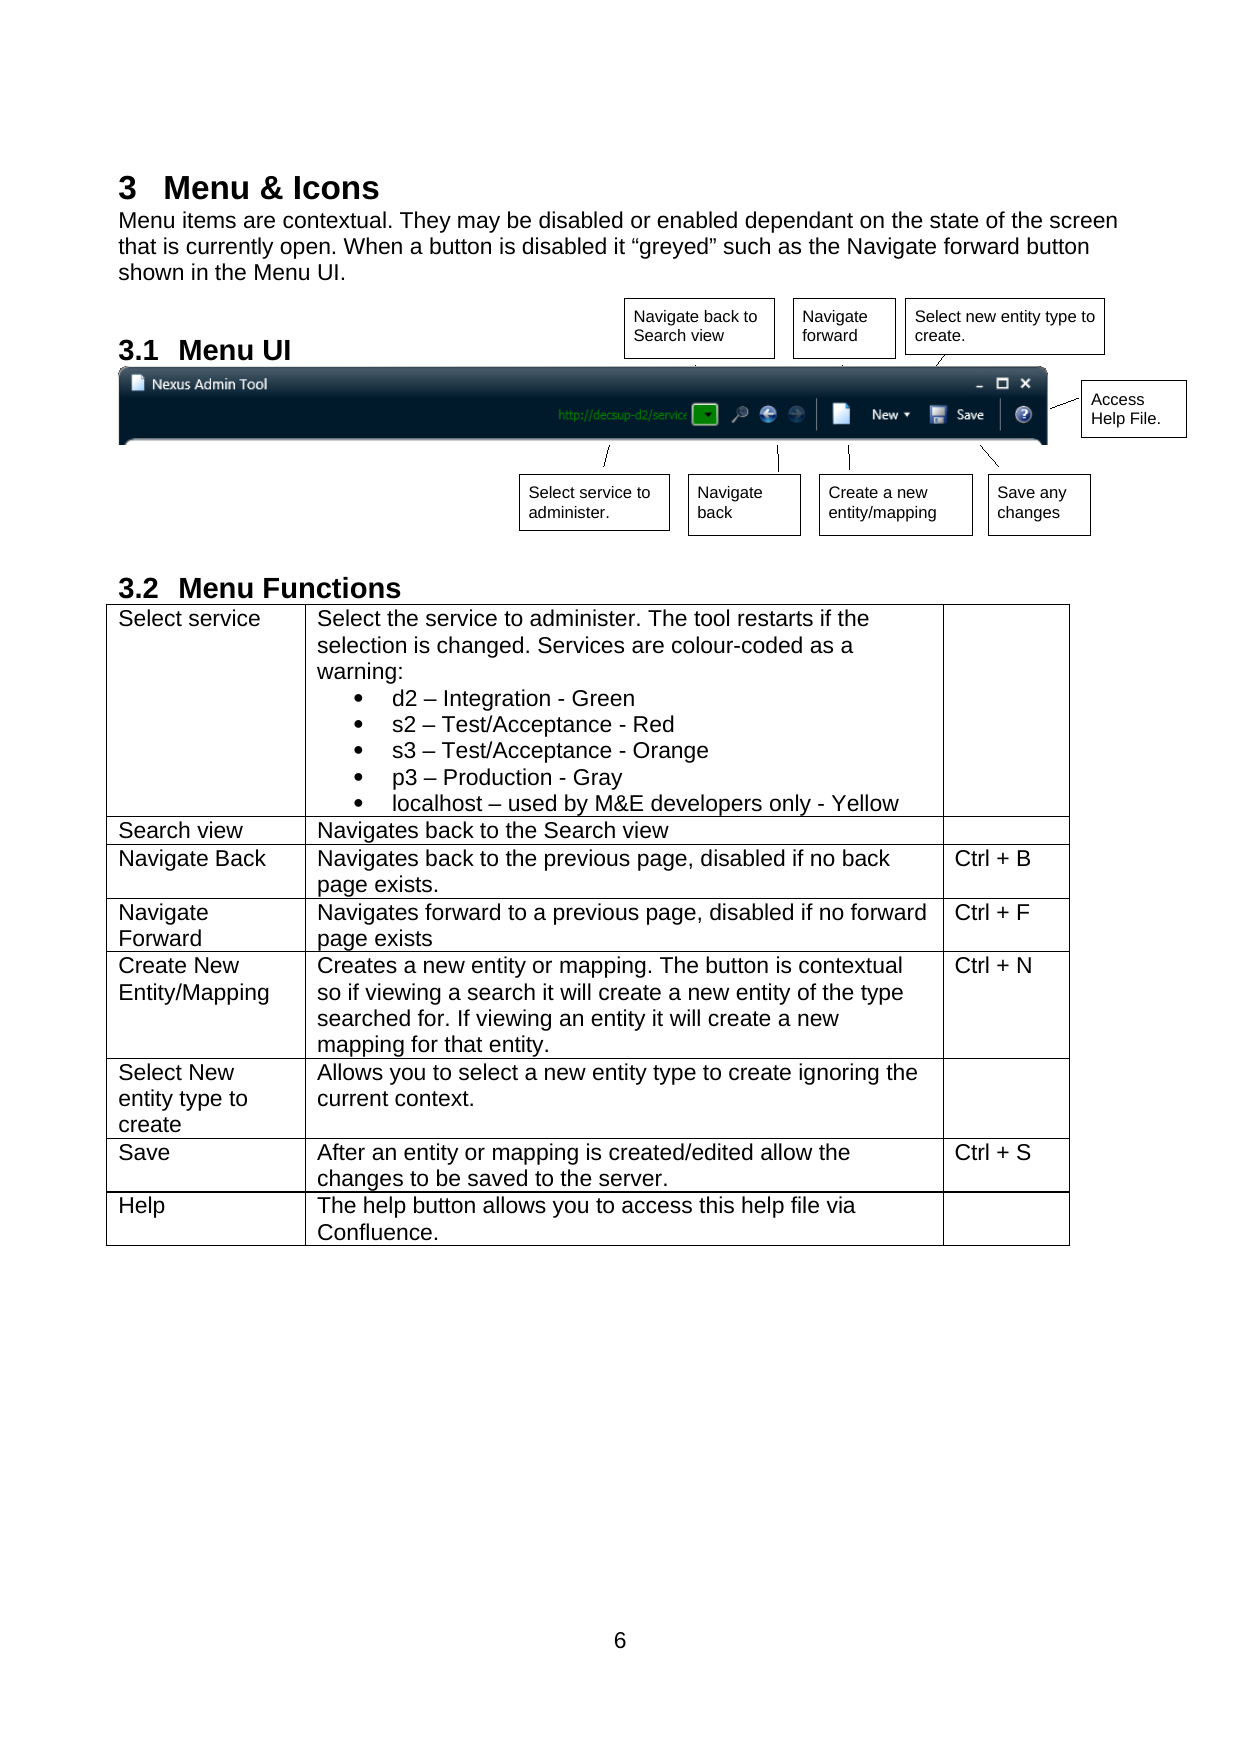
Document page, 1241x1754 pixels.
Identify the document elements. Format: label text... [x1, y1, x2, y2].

subtitle Menu UI [937, 333, 1122, 366]
table_cell Creates a new entity or mapping. The button is contextual so if viewing a search it will create a new entity of the type searched for. If viewing an entity it will create a new mapping for that entity. [306, 952, 943, 1058]
text Menu items are contextual. They may be disabled or enabled dependant on the state of the screen that is currently open. When a button is disabled it “greyed” such as the Navigate forward button shown in the Menu UI. [118, 207, 1122, 286]
subtitle Menu UI [118, 333, 943, 366]
table_cell Ctrl + S [944, 1139, 1069, 1191]
table_cell Create New Entity/Mapping [107, 952, 305, 1058]
table_header Select service [107, 605, 305, 816]
picture [118, 366, 1048, 445]
table_cell Ctrl + F [944, 899, 1069, 951]
subtitle Menu Functions [118, 571, 1122, 604]
table_header [944, 605, 1069, 816]
table_cell Help [107, 1193, 305, 1245]
table_cell Navigate Back [107, 845, 305, 897]
table_cell Ctrl + B [944, 845, 1069, 897]
table_header Select the service to administer. The tool restarts if the selection is changed. Services are colour-coded as a warning: d2 – Integration - Green s2 – Test/Acceptance - Red s3 – Test/Acceptance - Orange p3 – Production - Gray localhost – used by M&E developers only - Yellow [306, 605, 943, 816]
subtitle Menu & Icons [118, 168, 1122, 207]
table_cell Ctrl + N [944, 952, 1069, 1058]
table_cell Search view [107, 817, 305, 844]
table_cell After an entity or mapping is created/edited allow the changes to be saved to the server. [306, 1139, 943, 1191]
table_cell Navigates forward to a previous page, disabled if no forward page exists [306, 899, 943, 951]
table_cell Navigates back to the previous page, disabled if no back page exists. [306, 845, 943, 897]
table_cell [944, 1193, 1069, 1245]
table_cell Allows you to select a new entity type to create ignoring the current context. [306, 1059, 943, 1138]
table_cell Navigate Forward [107, 899, 305, 951]
table_cell Navigates back to the Search view [306, 817, 943, 844]
table_cell Save [107, 1139, 305, 1191]
table_cell Select New entity type to create [107, 1059, 305, 1138]
table_cell [944, 817, 1069, 844]
table_cell [944, 1059, 1069, 1138]
table_cell The help button allows you to access this help file via Confluence. [306, 1193, 943, 1245]
